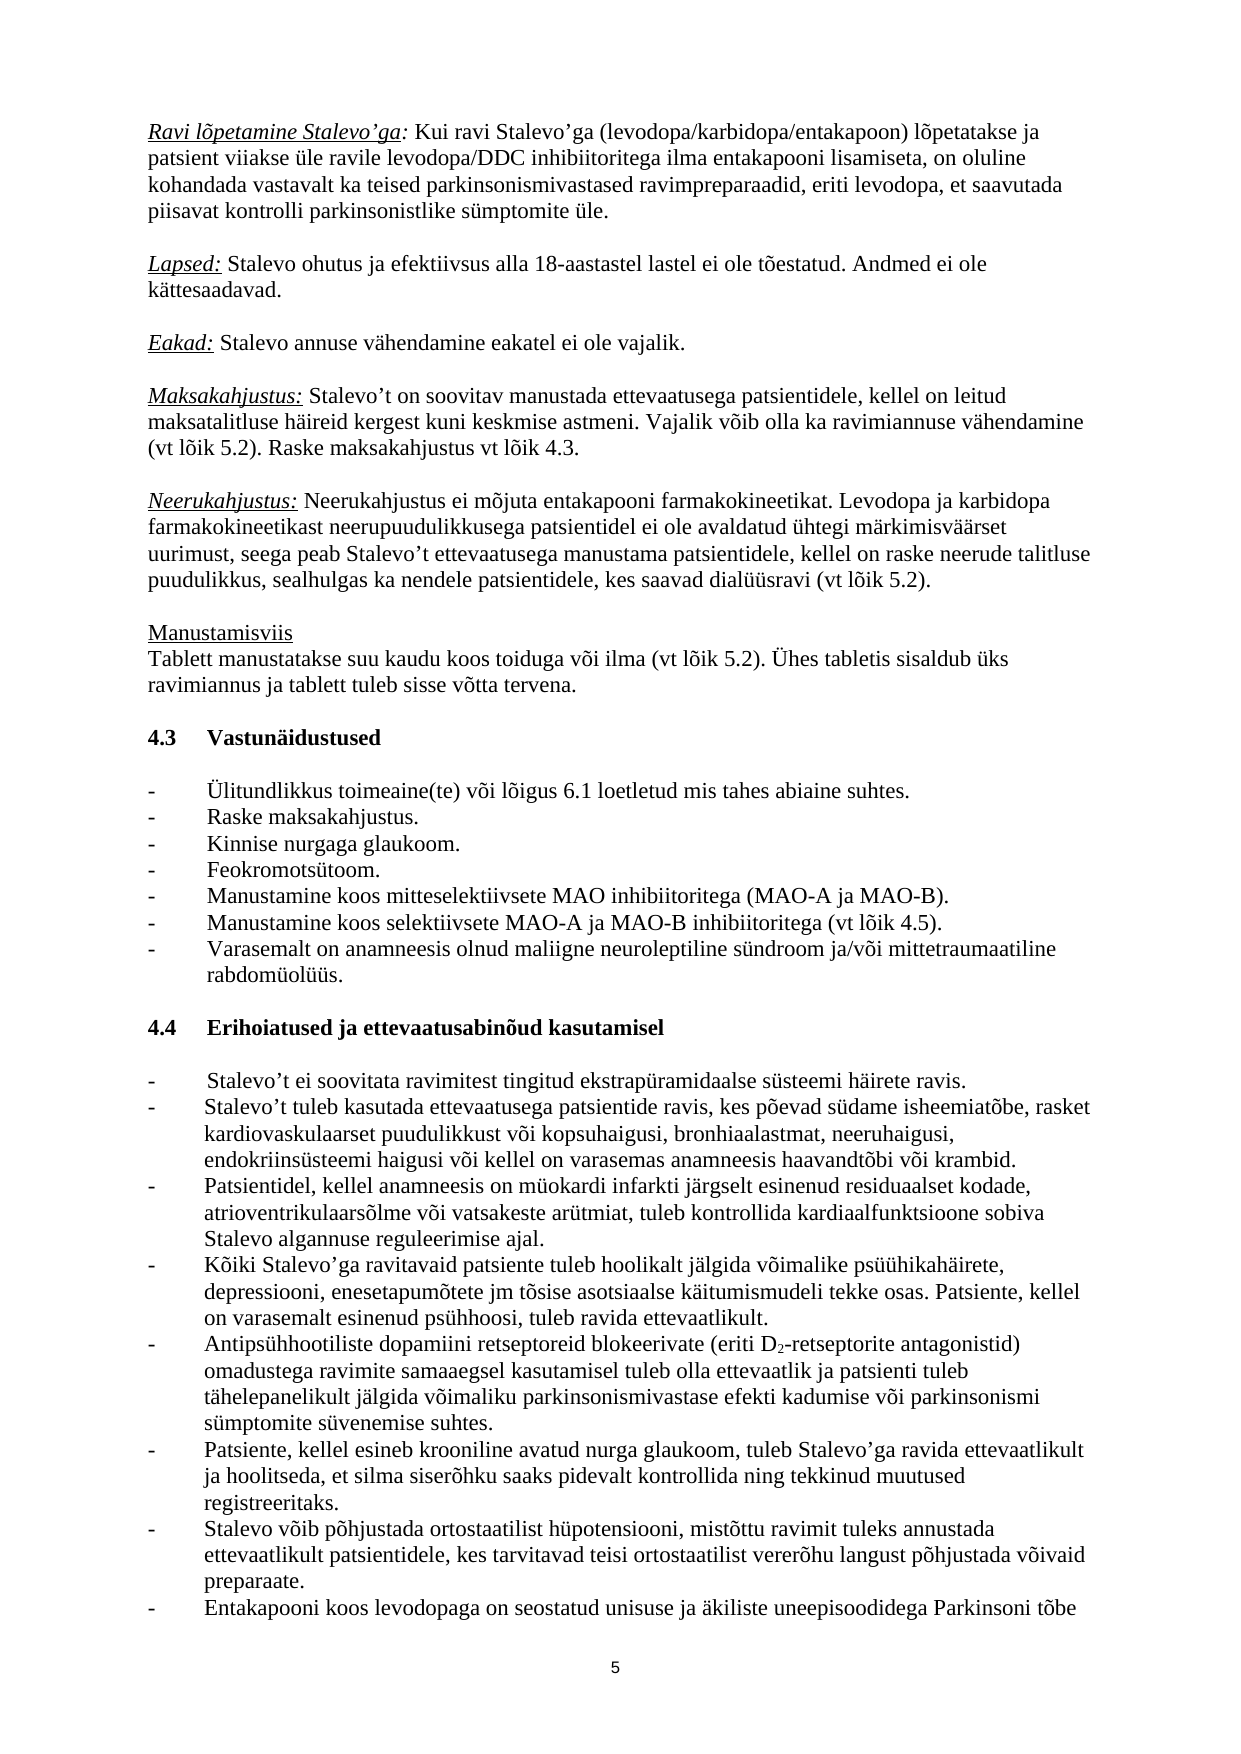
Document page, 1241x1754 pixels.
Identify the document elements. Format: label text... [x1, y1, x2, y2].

text Ravi lõpetamine Stalevo’ga: Kui ravi Stalevo’ga (levodopa/karbidopa/entakapoon) lõpetatakse ja patsient viiakse üle ravile levodopa/DDC inhibiitoritega ilma entakapooni lisamiseta, on oluline kohandada vastavalt ka teised parkinsonismivastased ravimpreparaadid, eriti levodopa, et saavutada piisavat kontrolli parkinsonistlike sümptomite üle. [148, 118, 1093, 223]
text 4.4 Erihoiatused ja ettevaatusabinõud kasutamisel [148, 1014, 1093, 1041]
text Lapsed: Stalevo ohutus ja efektiivsus alla 18-aastastel lastel ei ole tõestatud. Andmed ei ole kättesaadavad. [148, 250, 1093, 303]
text - Patsiente, kellel esineb krooniline avatud nurga glaukoom, tuleb Stalevo’ga ravida ettevaatlikult ja hoolitseda, et silma siserõhku saaks pidevalt kontrollida ning tekkinud muutused registreeritaks. [148, 1436, 1093, 1515]
text - Kõiki Stalevo’ga ravitavaid patsiente tuleb hoolikalt jälgida võimalike psüühikahäirete, depressiooni, enesetapumõtete jm tõsise asotsiaalse käitumismudeli tekke osas. Patsiente, kellel on varasemalt esinenud psühhoosi, tuleb ravida ettevaatlikult. [148, 1251, 1093, 1330]
text Manustamisviis [148, 619, 1093, 645]
text - Raske maksakahjustus. [148, 803, 1093, 830]
text - Manustamine koos mitteselektiivsete MAO inhibiitoritega (MAO-A ja MAO-B). [148, 882, 1093, 909]
text - Kinnise nurgaga glaukoom. [148, 830, 1093, 856]
text Neerukahjustus: Neerukahjustus ei mõjuta entakapooni farmakokineetikat. Levodopa ja karbidopa farmakokineetikast neerupuudulikkusega patsientidel ei ole avaldatud ühtegi märkimisväärset uurimust, seega peab Stalevo’t ettevaatusega manustama patsientidele, kellel on raske neerude talitluse puudulikkus, sealhulgas ka nendele patsientidele, kes saavad dialüüsravi (vt lõik 5.2). [148, 487, 1093, 592]
text Maksakahjustus: Stalevo’t on soovitav manustada ettevaatusega patsientidele, kellel on leitud maksatalitluse häireid kergest kuni keskmise astmeni. Vajalik võib olla ka ravimiannuse vähendamine (vt lõik 5.2). Raske maksakahjustus vt lõik 4.3. [148, 382, 1093, 461]
text - Varasemalt on anamneesis olnud maliigne neuroleptiline sündroom ja/või mittetraumaatiline rabdomüolüüs. [148, 935, 1093, 988]
text - Ülitundlikkus toimeaine(te) või lõigus 6.1 loetletud mis tahes abiaine suhtes. [148, 777, 1093, 803]
text 4.3 Vastunäidustused [148, 724, 1093, 751]
text - Feokromotsütoom. [148, 856, 1093, 882]
text - Manustamine koos selektiivsete MAO-A ja MAO-B inhibiitoritega (vt lõik 4.5). [148, 909, 1093, 935]
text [148, 1594, 1093, 1620]
text Eakad: Stalevo annuse vähendamine eakatel ei ole vajalik. [148, 329, 1093, 355]
text - Patsientidel, kellel anamneesis on müokardi infarkti järgselt esinenud residuaalset kodade, atrioventrikulaarsõlme või vatsakeste arütmiat, tuleb kontrollida kardiaalfunktsioone sobiva Stalevo algannuse reguleerimise ajal. [148, 1172, 1093, 1251]
text - Stalevo’t ei soovitata ravimitest tingitud ekstrapüramidaalse süsteemi häirete ravis. [148, 1067, 1093, 1093]
text - Stalevo võib põhjustada ortostaatilist hüpotensiooni, mistõttu ravimit tuleks annustada ettevaatlikult patsientidele, kes tarvitavad teisi ortostaatilist vererõhu langust põhjustada võivaid preparaate. [148, 1515, 1093, 1594]
text - Stalevo’t tuleb kasutada ettevaatusega patsientide ravis, kes põevad südame isheemiatõbe, rasket kardiovaskulaarset puudulikkust või kopsuhaigusi, bronhiaalastmat, neeruhaigusi, endokriinsüsteemi haigusi või kellel on varasemas anamneesis haavandtõbi või krambid. [148, 1093, 1093, 1172]
text - Antipsühhootiliste dopamiini retseptoreid blokeerivate (eriti D2-retseptorite antagonistid) omadustega ravimite samaaegsel kasutamisel tuleb olla ettevaatlik ja patsienti tuleb tähelepanelikult jälgida võimaliku parkinsonismivastase efekti kadumise või parkinsonismi sümptomite süvenemise suhtes. [148, 1330, 1093, 1436]
text Tablett manustatakse suu kaudu koos toiduga või ilma (vt lõik 5.2). Ühes tabletis sisaldub üks ravimiannus ja tablett tuleb sisse võtta tervena. [148, 645, 1093, 698]
